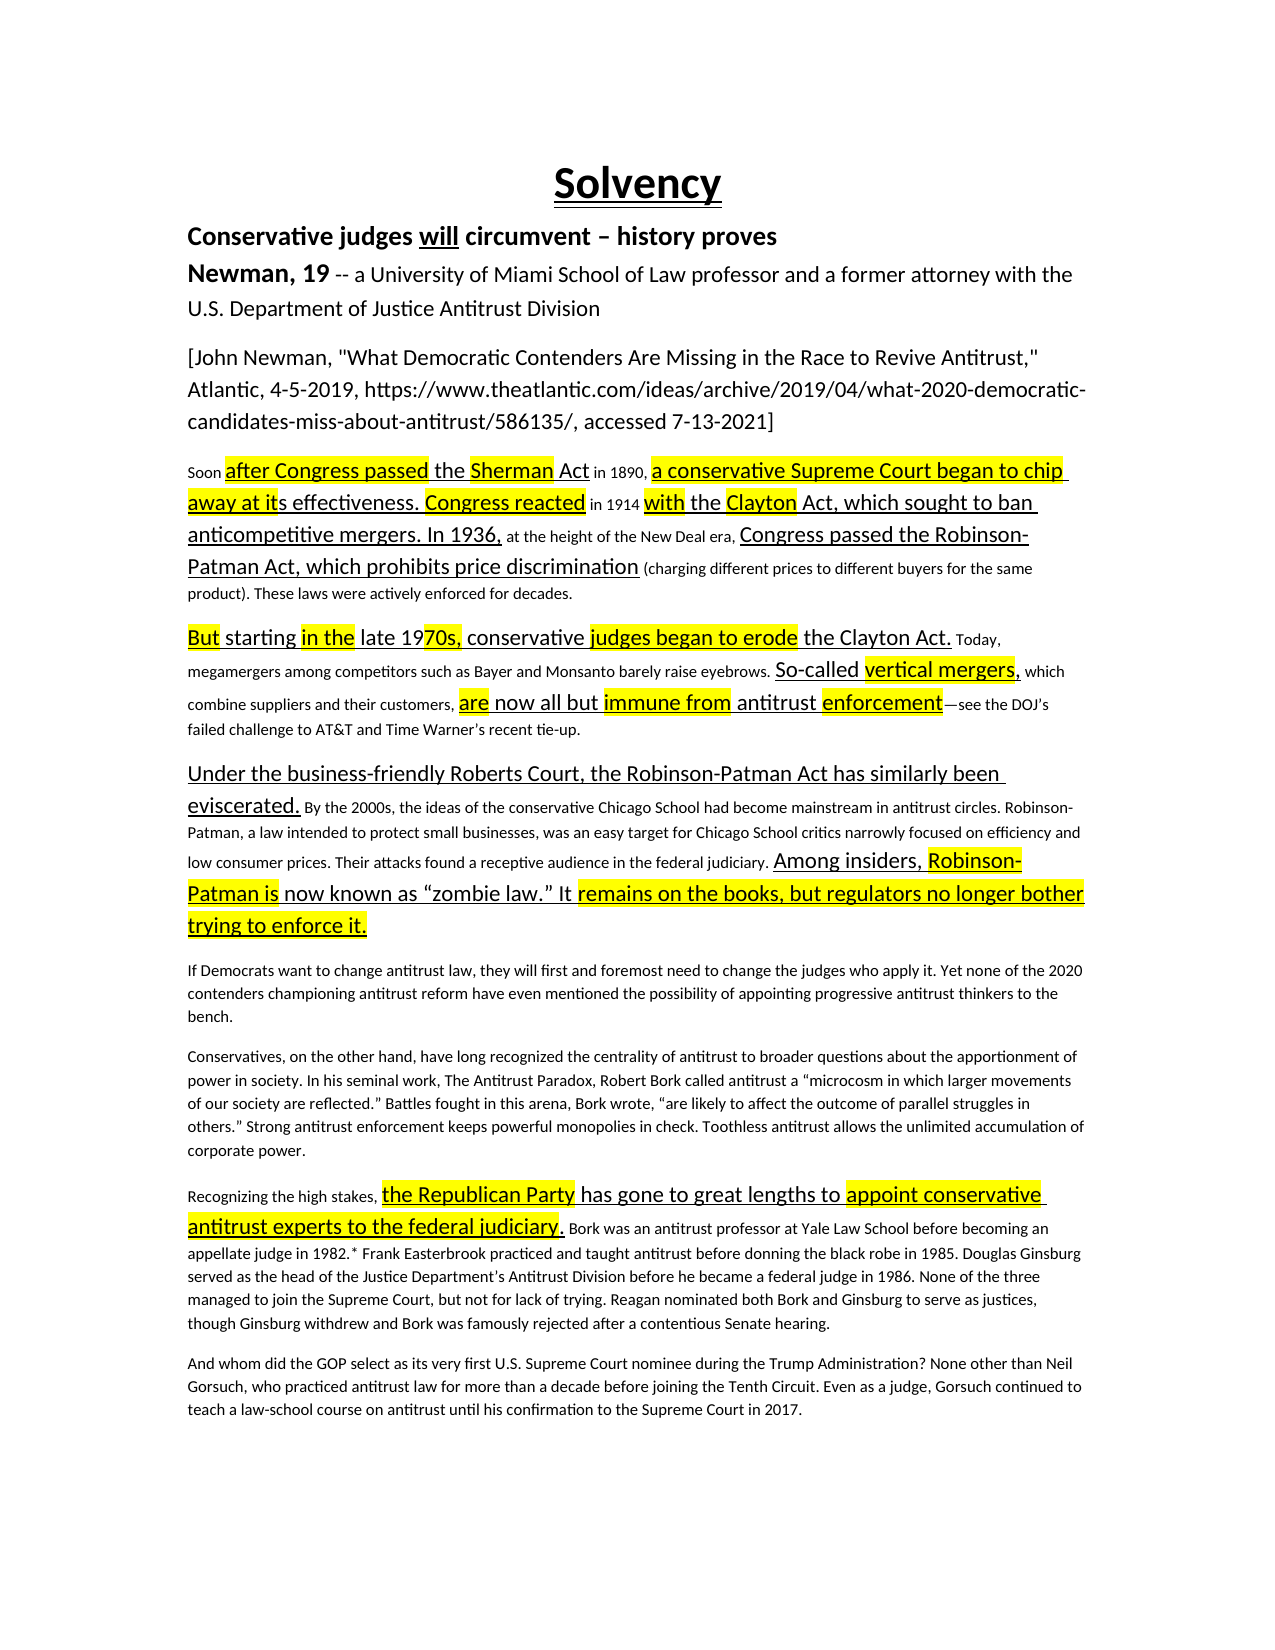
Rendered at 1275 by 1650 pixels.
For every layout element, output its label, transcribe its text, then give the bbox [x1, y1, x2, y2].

text Soon after Congress passed the Sherman Act in 1890, a conservative Supreme Court began to chip away at its effectiveness. Congress reacted in 1914 with the Clayton Act, which sought to ban anticompetitive mergers. In 1936, at the height of the New Deal era, Congress passed the Robinson-Patman Act, which prohibits price discrimination (charging different prices to different buyers for the same product). These laws were actively enforced for decades. [187, 456, 1087, 604]
text But starting in the late 1970s, conservative judges began to erode the Clayton Act. Today, megamergers among competitors such as Bayer and Monsanto barely raise eyebrows. So-called vertical mergers, which combine suppliers and their customers, are now all but immune from antitrust enforcement—see the DOJ’s failed challenge to AT&T and Time Warner’s recent tie-up. [187, 623, 1087, 739]
text [John Newman, "What Democratic Contenders Are Missing in the Race to Revive Antitrust," Atlantic, 4-5-2019, https://www.theatlantic.com/ideas/archive/2019/04/what-2020-democratic-candidates-miss-about-antitrust/586135/, accessed 7-13-2021] [187, 343, 1087, 435]
subtitle Solvency [187, 154, 1087, 210]
text And whom did the GOP select as its very first U.S. Supreme Court nominee during the Trump Administration? None other than Neil Gorsuch, who practiced antitrust law for more than a decade before joining the Tenth Circuit. Even as a judge, Gorsuch continued to teach a law-school course on antitrust until his confirmation to the Supreme Court in 2017. [187, 1353, 1087, 1420]
text Conservatives, on the other hand, have long recognized the centrality of antitrust to broader questions about the apportionment of power in society. In his seminal work, The Antitrust Paradox, Robert Bork called antitrust a “microcosm in which larger movements of our society are reflected.” Battles fought in this arena, Bork wrote, “are likely to affect the outcome of parallel struggles in others.” Strong antitrust enforcement keeps powerful monopolies in check. Toothless antitrust allows the unlimited accumulation of corporate power. [187, 1046, 1087, 1160]
subtitle Conservative judges will circumvent – history proves [187, 219, 1087, 252]
text If Democrats want to change antitrust law, they will first and foremost need to change the judges who apply it. Yet none of the 2020 contenders championing antitrust reform have even mentioned the possibility of appointing progressive antitrust thinkers to the bench. [187, 960, 1087, 1027]
text Newman, 19 -- a University of Miami School of Law professor and a former attorney with the U.S. Department of Justice Antitrust Division [187, 257, 1087, 322]
text Recognizing the high stakes, the Republican Party has gone to great lengths to appoint conservative antitrust experts to the federal judiciary. Bork was an antitrust professor at Yale Law School before becoming an appellate judge in 1982.* Frank Easterbrook practiced and taught antitrust before donning the black robe in 1985. Douglas Ginsburg served as the head of the Justice Department’s Antitrust Division before he became a federal judge in 1986. None of the three managed to join the Supreme Court, but not for lack of trying. Reagan nominated both Bork and Ginsburg to serve as justices, though Ginsburg withdrew and Bork was famously rejected after a contentious Senate hearing. [187, 1180, 1087, 1333]
text Under the business-friendly Roberts Court, the Robinson-Patman Act has similarly been eviscerated. By the 2000s, the ideas of the conservative Chicago School had become mainstream in antitrust circles. Robinson-Patman, a law intended to protect small businesses, was an easy target for Chicago School critics narrowly focused on efficiency and low consumer prices. Their attacks found a receptive audience in the federal judiciary. Among insiders, Robinson-Patman is now known as “zombie law.” It remains on the books, but regulators no longer bother trying to enforce it. [187, 759, 1087, 939]
